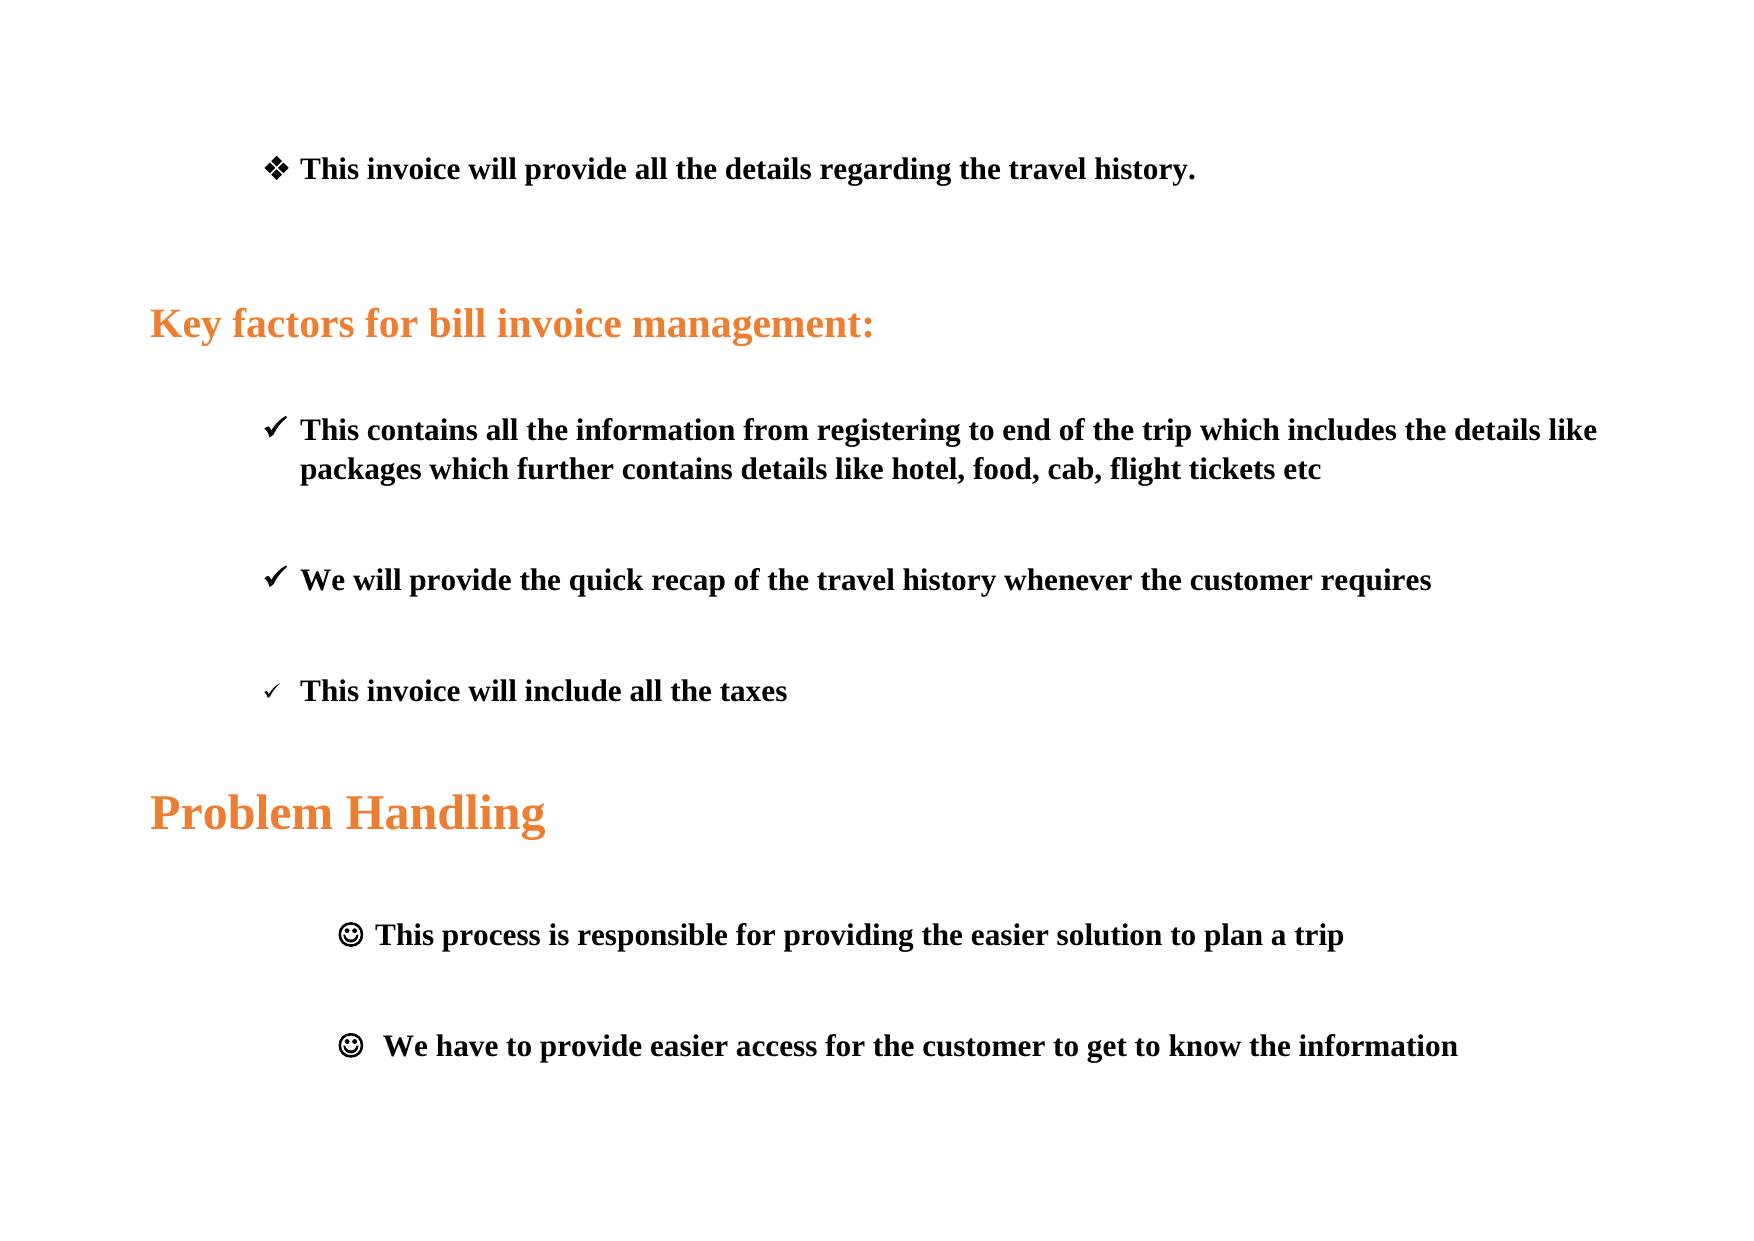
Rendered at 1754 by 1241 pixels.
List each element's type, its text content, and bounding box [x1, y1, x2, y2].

list This invoice will provide all the details regarding the travel history. [262, 150, 1604, 186]
text Problem Handling [150, 782, 1604, 840]
list This process is responsible for providing the easier solution to plan a trip [337, 917, 1604, 952]
text Key factors for bill invoice management: [150, 299, 1604, 347]
list This contains all the information from registering to end of the trip which includes the details like packages which further contains details like hotel, food, cab, flight tickets etc [262, 411, 1604, 486]
list We have to provide easier access for the customer to get to know the information [337, 1027, 1604, 1063]
list We will provide the quick recap of the travel history whenever the customer requires [262, 561, 1604, 597]
list This invoice will include all the taxes [262, 672, 1604, 708]
